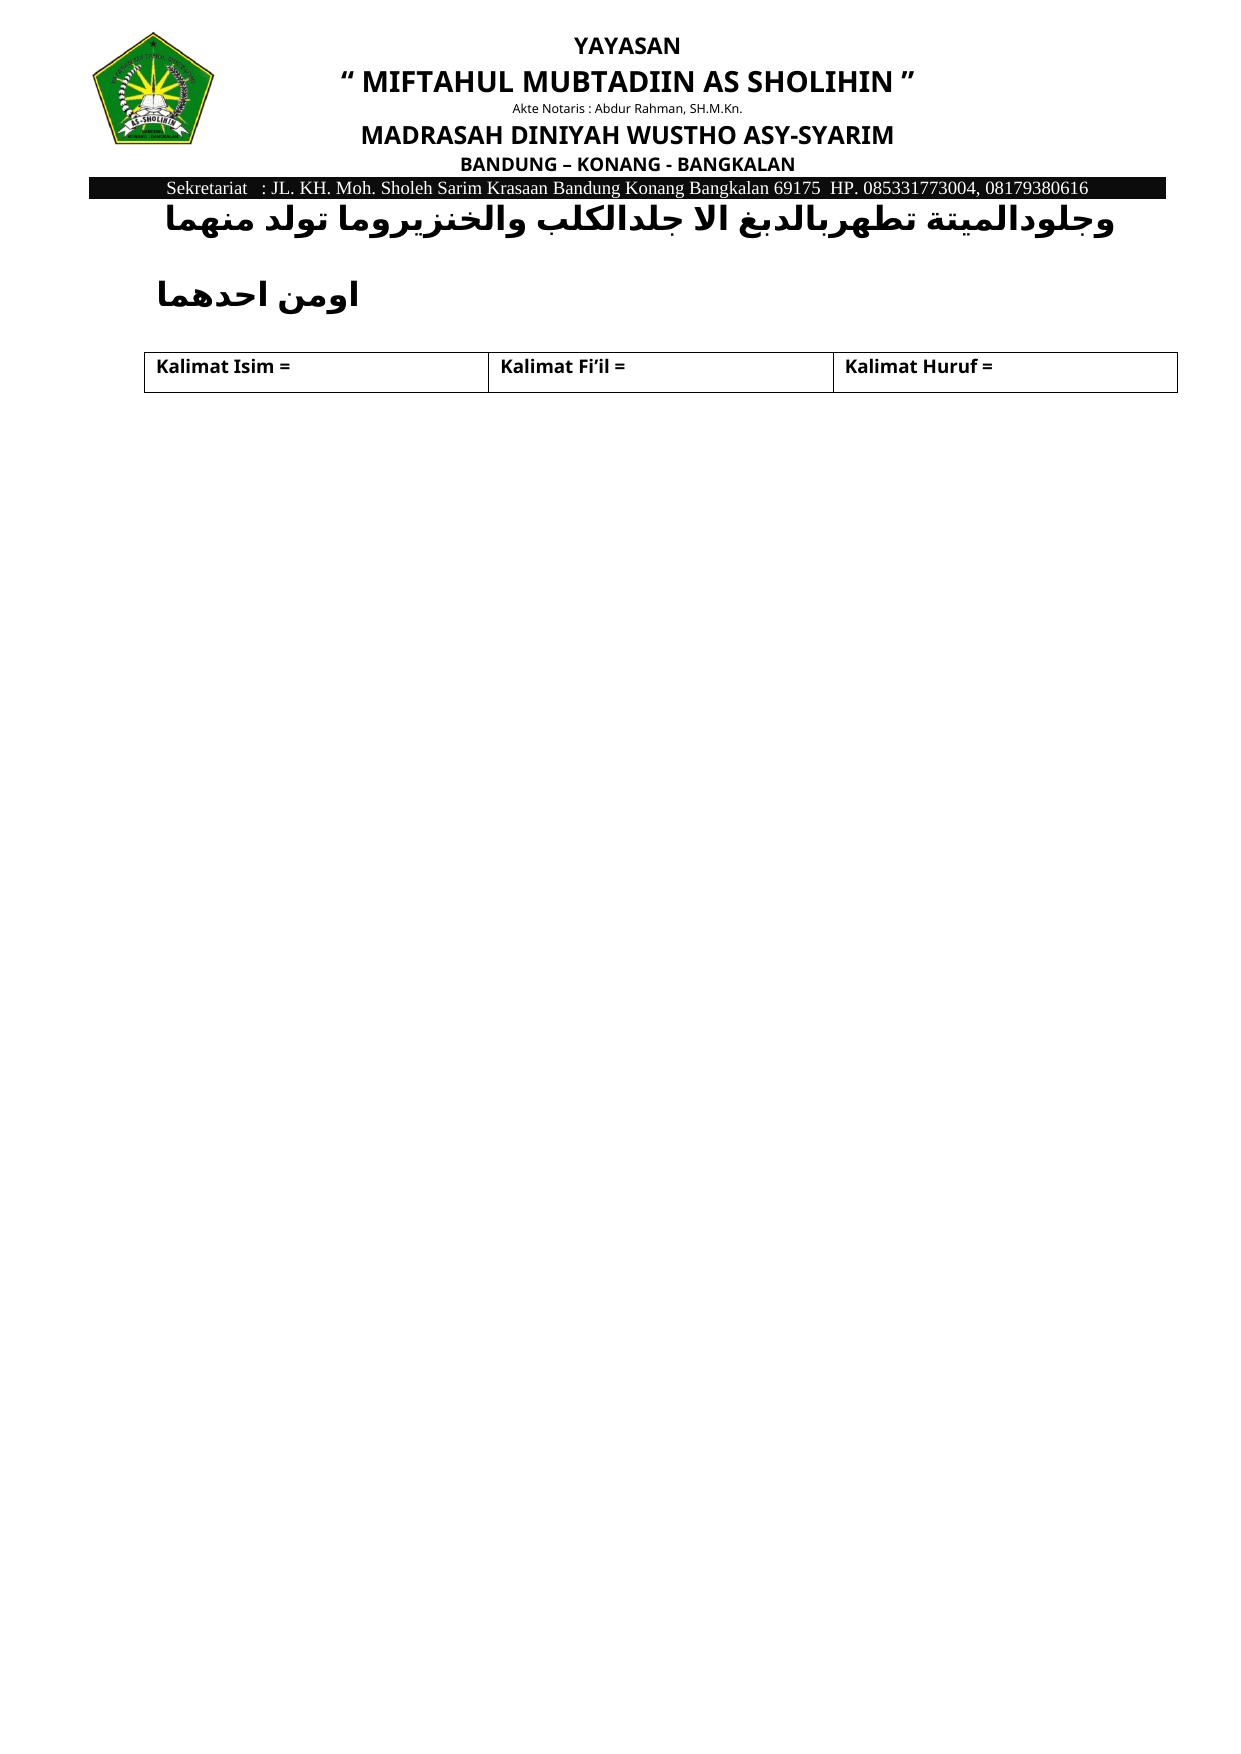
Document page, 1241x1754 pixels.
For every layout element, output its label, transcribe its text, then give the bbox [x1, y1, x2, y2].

table_header Kalimat Isim = [145, 353, 488, 392]
table_header Kalimat Fi’il = [489, 353, 833, 392]
list وجلودالميتة تطهربالدبغ الا جلدالكلب والخنزيروما تولد منهما اومن احدهما [156, 199, 1166, 314]
table_header Kalimat Huruf = [834, 353, 1177, 392]
picture [91, 32, 216, 152]
